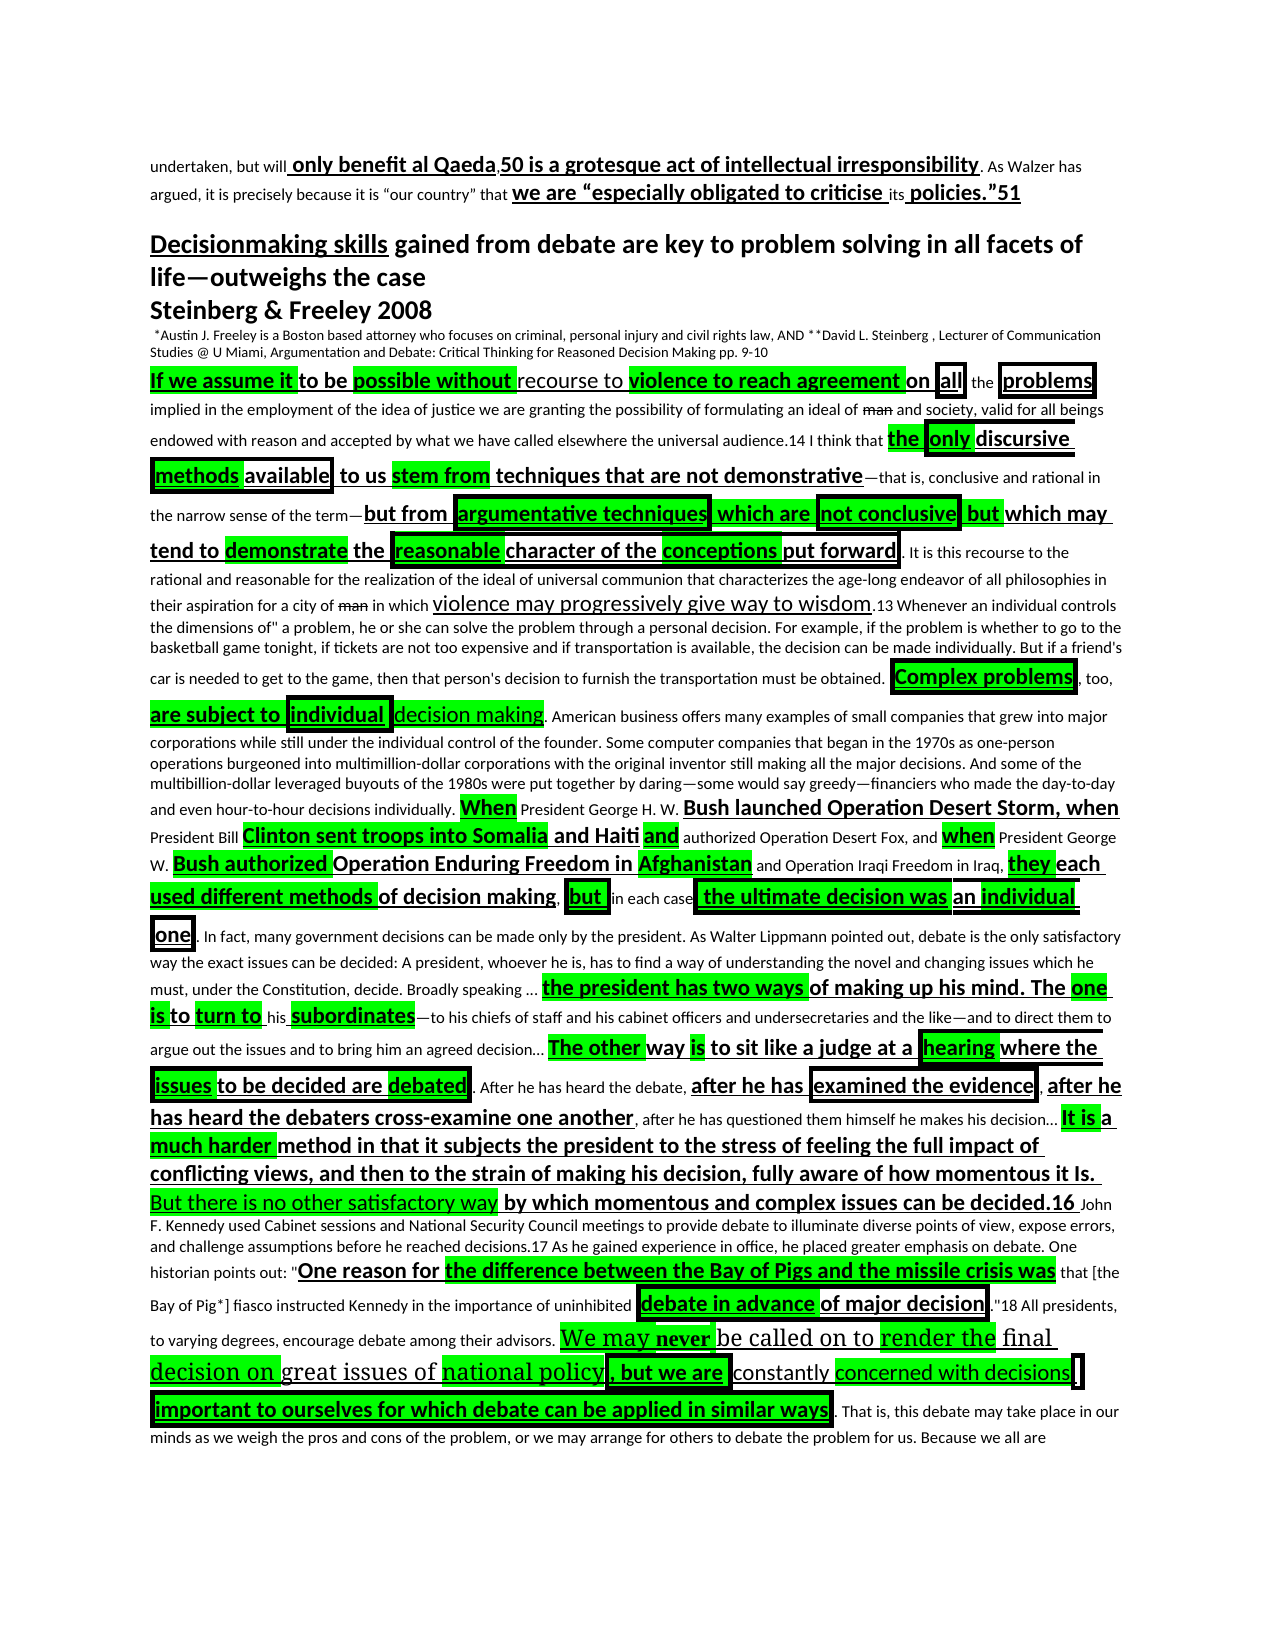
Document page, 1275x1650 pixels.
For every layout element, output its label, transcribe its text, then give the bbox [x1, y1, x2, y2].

subtitle Decisionmaking skills gained from debate are key to problem solving in all facets of life—outweighs the case [150, 227, 1125, 293]
text *Austin J. Freeley is a Boston based attorney who focuses on criminal, personal injury and civil rights law, AND **David L. Steinberg , Lecturer of Communication Studies @ U Miami, Argumentation and Debate: Critical Thinking for Reasoned Decision Making pp. 9-10 [150, 326, 1125, 362]
text Steinberg & Freeley 2008 [150, 293, 1125, 326]
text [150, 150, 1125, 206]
